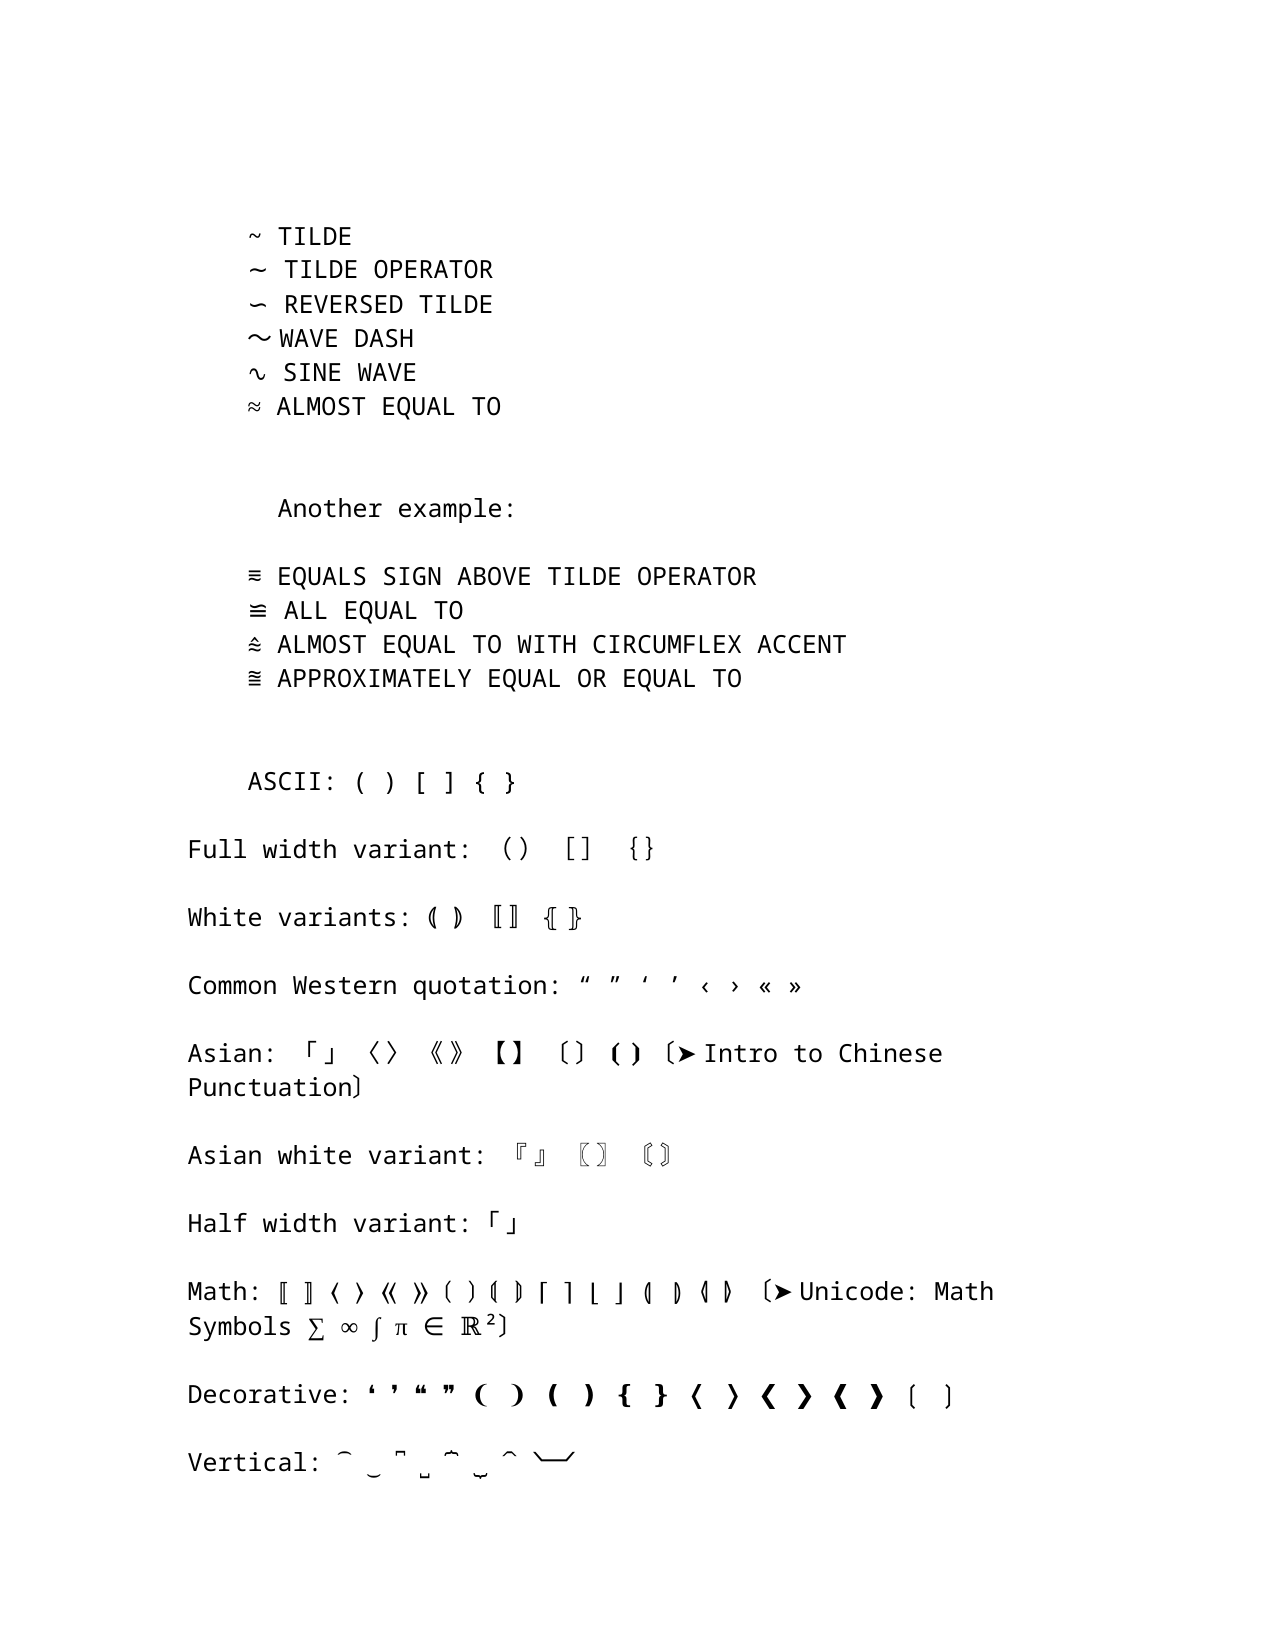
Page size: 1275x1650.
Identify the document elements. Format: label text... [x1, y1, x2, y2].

text Decorative: ❛ ❜ ❝ ❞ ❨ ❩ ❪ ❫ ❴ ❵ ❬ ❭ ❮ ❯ ❰ ❱ ❲ ❳ [187, 1376, 1087, 1410]
text Vertical: ⏜ ⏝ ⎴ ⎵ ⏞ ⏟ ⏠ ⏡ [187, 1444, 1087, 1478]
text Half width variant: ｢ ｣ [187, 1206, 1087, 1240]
text ~ TILDE [187, 218, 1087, 252]
text White variants: ⦅ ⦆ 〚 〛 ⦃ ⦄ [187, 899, 1087, 933]
text ∿ SINE WAVE [187, 354, 1087, 388]
text Full width variant: （ ） ［ ］ ｛ ｝ [187, 831, 1087, 865]
text ∽ REVERSED TILDE [187, 286, 1087, 320]
text 〜 WAVE DASH [187, 320, 1087, 354]
text ≌ ALL EQUAL TO [187, 593, 1087, 627]
text Common Western quotation: “ ” ‘ ’ ‹ › « » [187, 967, 1087, 1002]
text ASCII: ( ) [ ] { } [187, 763, 1087, 797]
text Asian white variant: 『 』 〖 〗 〘 〙 [187, 1138, 1087, 1172]
text ⩳ EQUALS SIGN ABOVE TILDE OPERATOR [187, 559, 1087, 593]
text Math: ⟦ ⟧ ⟨ ⟩ ⟪ ⟫ ⟮ ⟯ ⟬ ⟭ ⌈ ⌉ ⌊ ⌋ ⦇ ⦈ ⦉ ⦊ 〔➤ Unicode: Math Symbols ∑ ∞ ∫ π ∈ ℝ²〕 [187, 1274, 1087, 1342]
text ∼ TILDE OPERATOR [187, 252, 1087, 286]
text Asian: 「 」 〈 〉 《 》 【 】 〔 〕 ⦗ ⦘ 〔➤ Intro to Chinese Punctuation〕 [187, 1036, 1087, 1104]
text ⩯ ALMOST EQUAL TO WITH CIRCUMFLEX ACCENT [187, 627, 1087, 661]
text ≈ ALMOST EQUAL TO [187, 388, 1087, 422]
text ⩰ APPROXIMATELY EQUAL OR EQUAL TO [187, 661, 1087, 695]
text Another example: [187, 491, 1087, 525]
